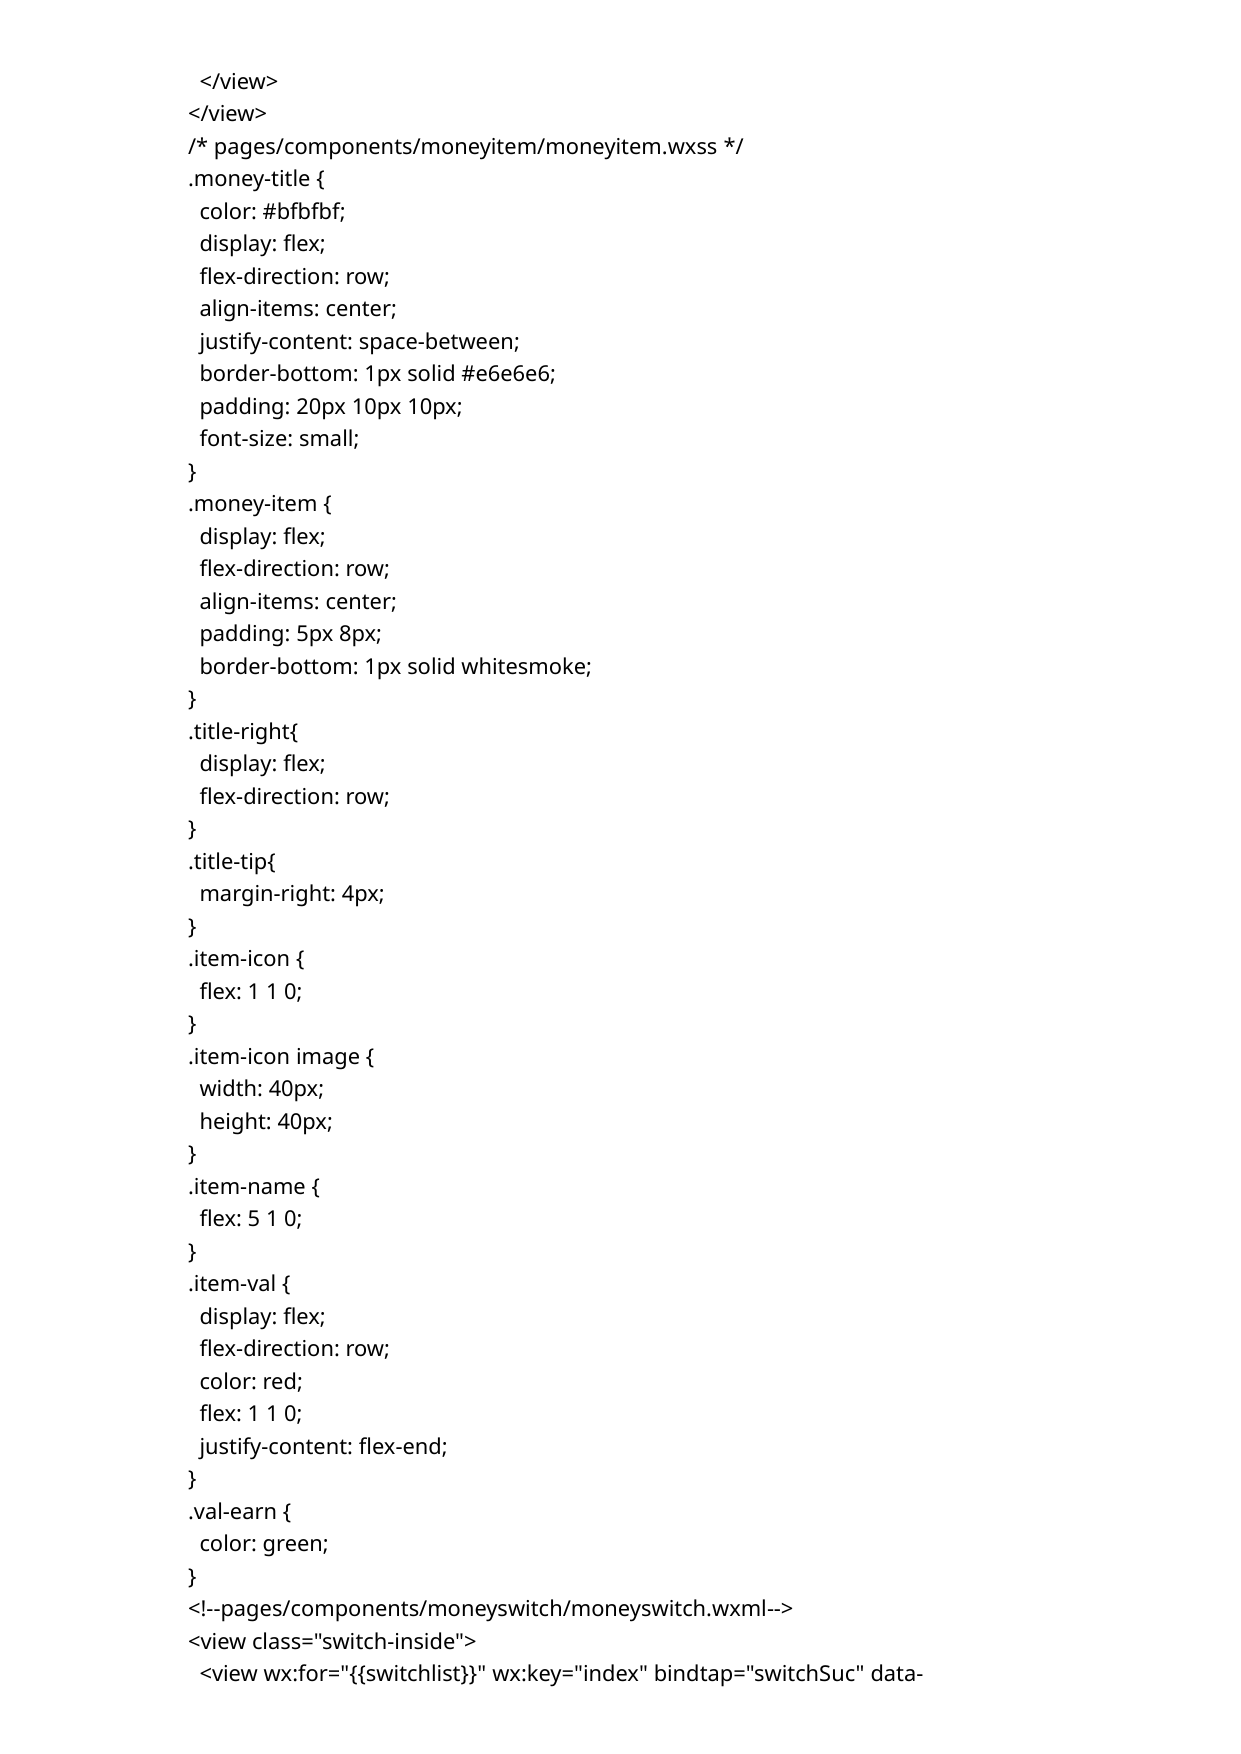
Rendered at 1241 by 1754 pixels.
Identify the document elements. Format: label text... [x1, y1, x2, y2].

text </view> [188, 64, 1053, 97]
text width: 40px; [188, 1072, 1053, 1104]
text display: flex; [188, 1299, 1053, 1332]
text .money-title { [188, 162, 1053, 194]
text font-size: small; [188, 422, 1053, 454]
text color: red; [188, 1364, 1053, 1397]
text padding: 5px 8px; [188, 617, 1053, 649]
text flex: 1 1 0; [188, 974, 1053, 1007]
text } [188, 454, 1053, 487]
text .item-val { [188, 1267, 1053, 1299]
text display: flex; [188, 227, 1053, 259]
text justify-content: space-between; [188, 324, 1053, 357]
text <view class="switch-inside"> [188, 1624, 1053, 1657]
text .item-icon image { [188, 1039, 1053, 1072]
text } [188, 1462, 1053, 1494]
text <!--pages/components/moneyswitch/moneyswitch.wxml--> [188, 1592, 1053, 1624]
text border-bottom: 1px solid #e6e6e6; [188, 357, 1053, 389]
text align-items: center; [188, 584, 1053, 617]
text border-bottom: 1px solid whitesmoke; [188, 649, 1053, 682]
text flex: 5 1 0; [188, 1202, 1053, 1234]
text color: #bfbfbf; [188, 194, 1053, 227]
text display: flex; [188, 747, 1053, 779]
text flex-direction: row; [188, 1332, 1053, 1364]
text } [188, 909, 1053, 942]
text } [188, 1137, 1053, 1169]
text } [188, 812, 1053, 844]
text flex: 1 1 0; [188, 1397, 1053, 1429]
text } [188, 1007, 1053, 1039]
text /* pages/components/moneyitem/moneyitem.wxss */ [188, 129, 1053, 162]
text justify-content: flex-end; [188, 1429, 1053, 1462]
text } [188, 1234, 1053, 1267]
text margin-right: 4px; [188, 877, 1053, 909]
text .item-icon { [188, 942, 1053, 974]
text .val-earn { [188, 1494, 1053, 1527]
text height: 40px; [188, 1104, 1053, 1137]
text color: green; [188, 1527, 1053, 1559]
text } [188, 1559, 1053, 1592]
text flex-direction: row; [188, 779, 1053, 812]
text align-items: center; [188, 292, 1053, 324]
text .money-item { [188, 487, 1053, 519]
text padding: 20px 10px 10px; [188, 389, 1053, 422]
text } [188, 682, 1053, 714]
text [188, 1657, 1053, 1689]
text .item-name { [188, 1169, 1053, 1202]
text flex-direction: row; [188, 552, 1053, 584]
text .title-right{ [188, 714, 1053, 747]
text </view> [188, 97, 1053, 129]
text .title-tip{ [188, 844, 1053, 877]
text flex-direction: row; [188, 259, 1053, 292]
text display: flex; [188, 519, 1053, 552]
